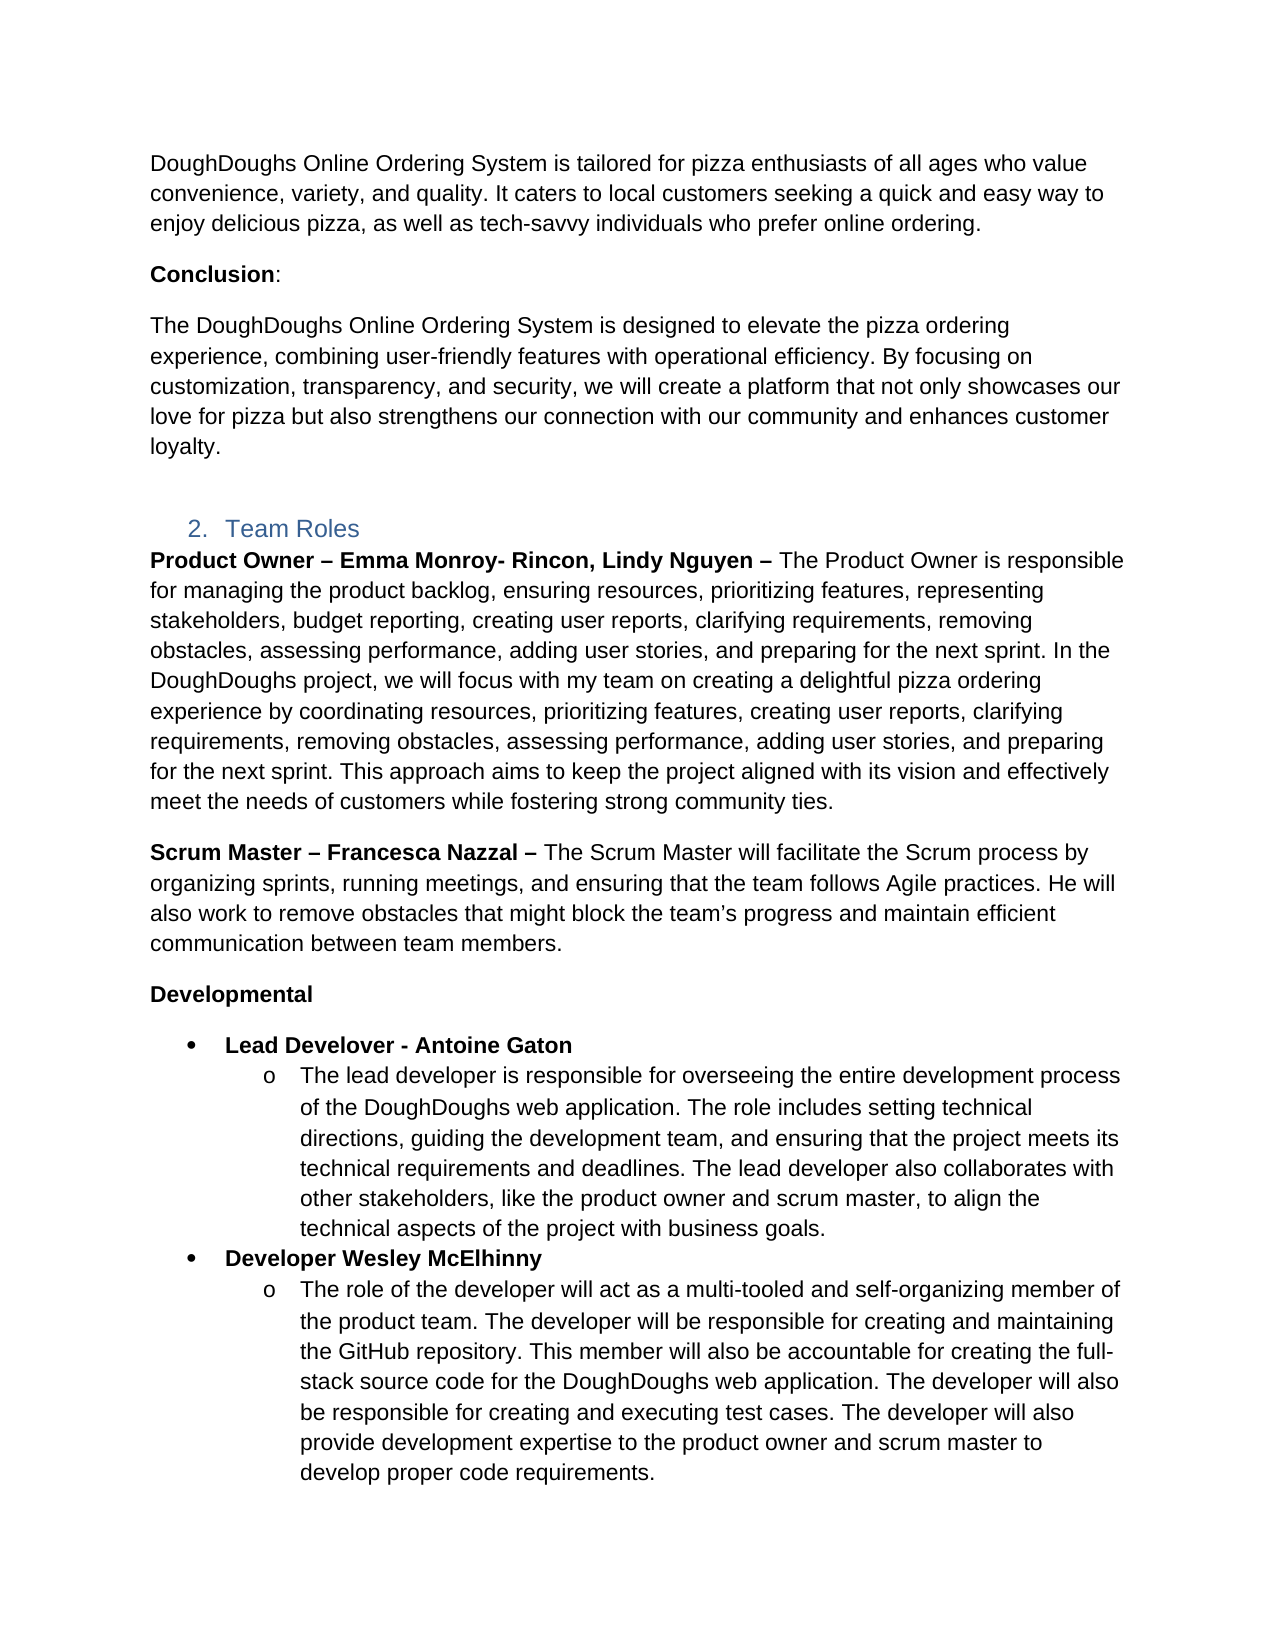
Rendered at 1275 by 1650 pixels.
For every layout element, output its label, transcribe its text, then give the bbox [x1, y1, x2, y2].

text Scrum Master – Francesca Nazzal – The Scrum Master will facilitate the Scrum process by organizing sprints, running meetings, and ensuring that the team follows Agile practices. He will also work to remove obstacles that might block the team’s progress and maintain efficient communication between team members. [150, 839, 1125, 956]
list The role of the developer will act as a multi-tooled and self-organizing member of the product team. The developer will be responsible for creating and maintaining the GitHub repository. This member will also be accountable for creating the full-stack source code for the DoughDoughs web application. The developer will also be responsible for creating and executing test cases. The developer will also provide development expertise to the product owner and scrum master to develop proper code requirements. [262, 1276, 1125, 1485]
text The DoughDoughs Online Ordering System is designed to elevate the pizza ordering experience, combining user-friendly features with operational efficiency. By focusing on customization, transparency, and security, we will create a platform that not only showcases our love for pizza but also strengthens our connection with our community and enhances customer loyalty. [150, 312, 1125, 460]
list The lead developer is responsible for overseeing the entire development process of the DoughDoughs web application. The role includes setting technical directions, guiding the development team, and ensuring that the project meets its technical requirements and deadlines. The lead developer also collaborates with other stakeholders, like the product owner and scrum master, to align the technical aspects of the project with business goals. [262, 1062, 1125, 1242]
text Conclusion: [150, 261, 1125, 288]
text Product Owner – Emma Monroy- Rincon, Lindy Nguyen – The Product Owner is responsible for managing the product backlog, ensuring resources, prioritizing features, representing stakeholders, budget reporting, creating user reports, clarifying requirements, removing obstacles, assessing performance, adding user stories, and preparing for the next sprint. In the DoughDoughs project, we will focus with my team on creating a delightful pizza ordering experience by coordinating resources, prioritizing features, creating user reports, clarifying requirements, removing obstacles, assessing performance, adding user stories, and preparing for the next sprint. This approach aims to keep the project aligned with its vision and effectively meet the needs of customers while fostering strong community ties. [150, 547, 1125, 814]
subtitle Team Roles [187, 513, 1125, 542]
text DoughDoughs Online Ordering System is tailored for pizza enthusiasts of all ages who value convenience, variety, and quality. It caters to local customers seeking a quick and easy way to enjoy delicious pizza, as well as tech-savvy individuals who prefer online ordering. [150, 150, 1125, 237]
text Developmental [150, 981, 1125, 1007]
list Lead Develover - Antoine Gaton [187, 1032, 1125, 1058]
list Developer Wesley McElhinny [187, 1245, 1125, 1272]
